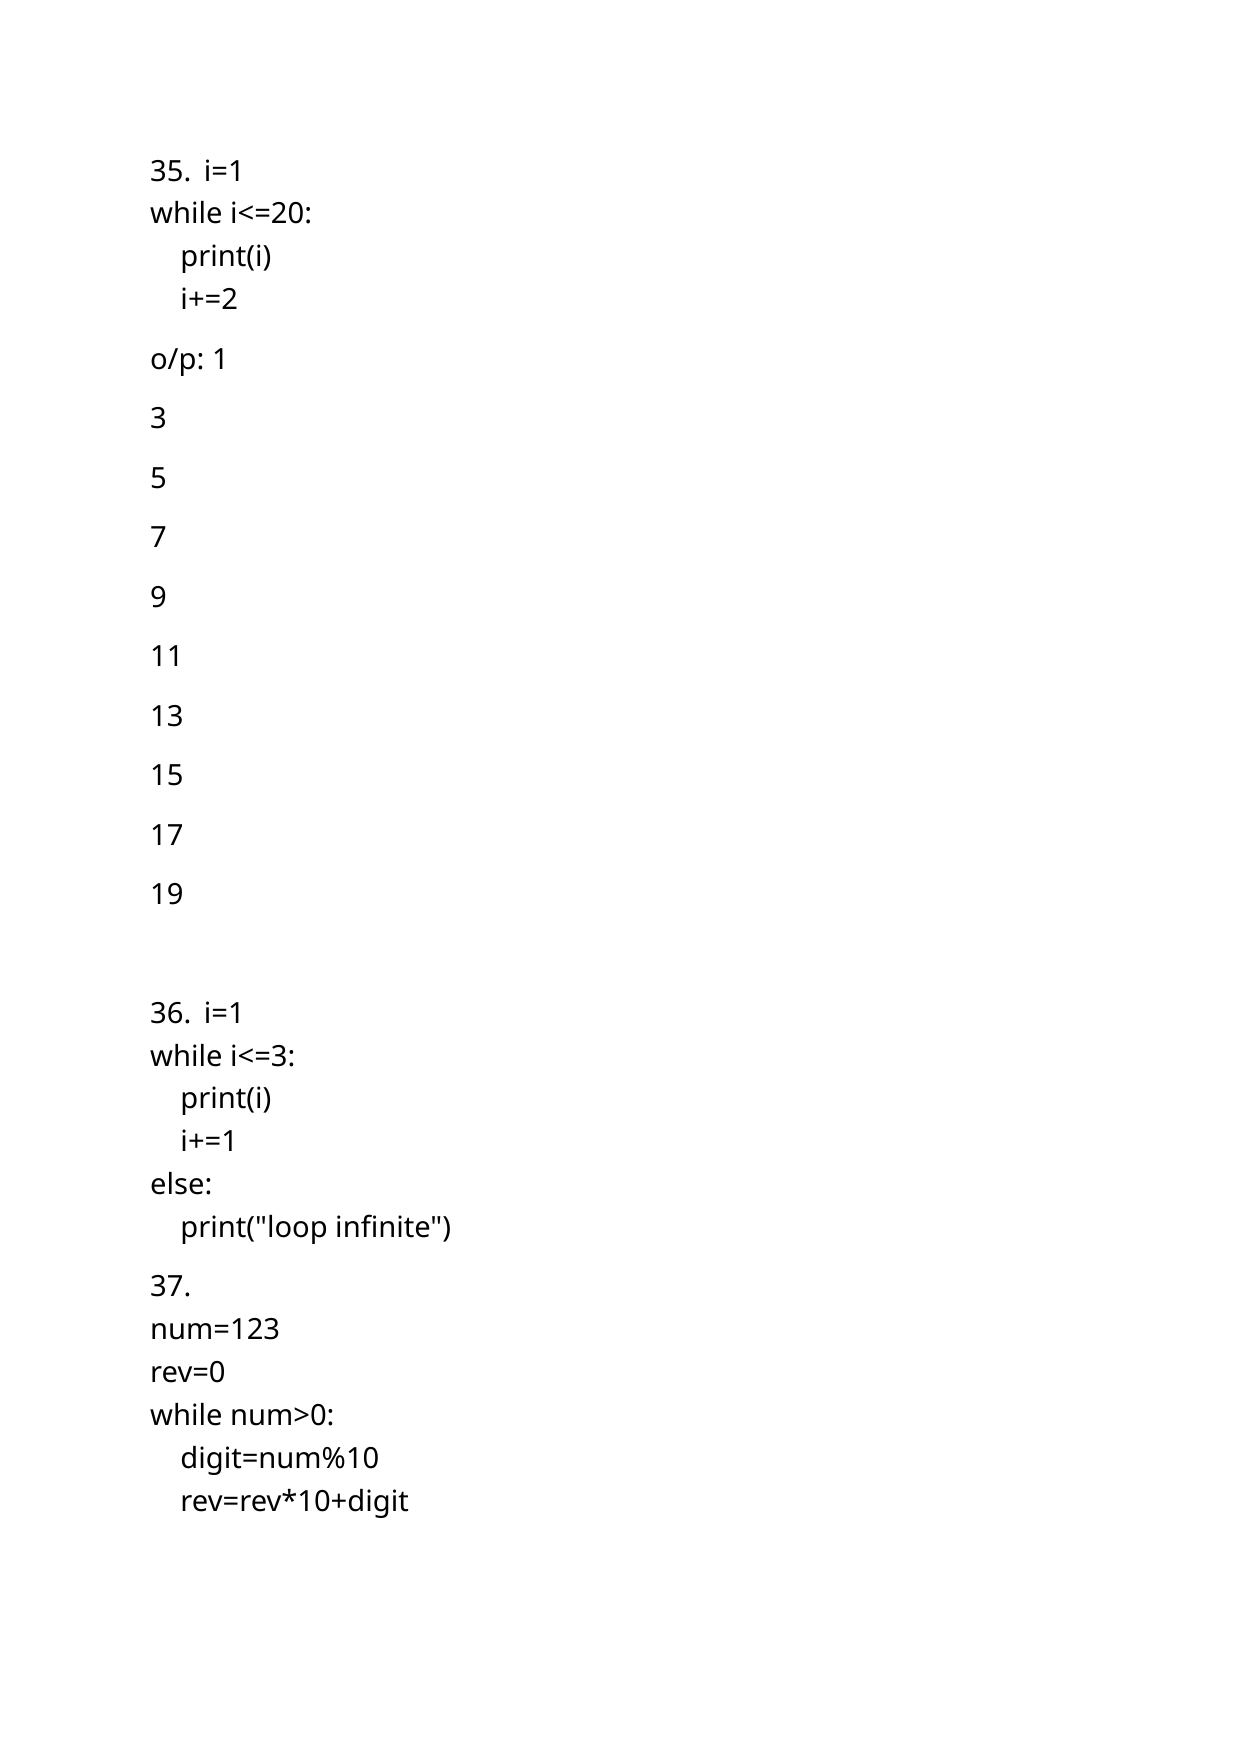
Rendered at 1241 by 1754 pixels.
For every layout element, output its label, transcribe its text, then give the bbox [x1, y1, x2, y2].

text 17 [150, 814, 1090, 853]
text o/p: 1 [150, 338, 1090, 378]
text 9 [150, 576, 1090, 616]
text 13 [150, 695, 1090, 734]
text 36. i=1 while i<=3: print(i) i+=1 else: print("loop infinite") [150, 992, 1090, 1246]
text 5 [150, 457, 1090, 497]
text 3 [150, 397, 1090, 437]
text 11 [150, 635, 1090, 675]
text 15 [150, 754, 1090, 794]
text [150, 1266, 1090, 1519]
text 19 [150, 873, 1090, 913]
text 7 [150, 516, 1090, 556]
text 35. i=1 while i<=20: print(i) i+=2 [150, 150, 1090, 318]
